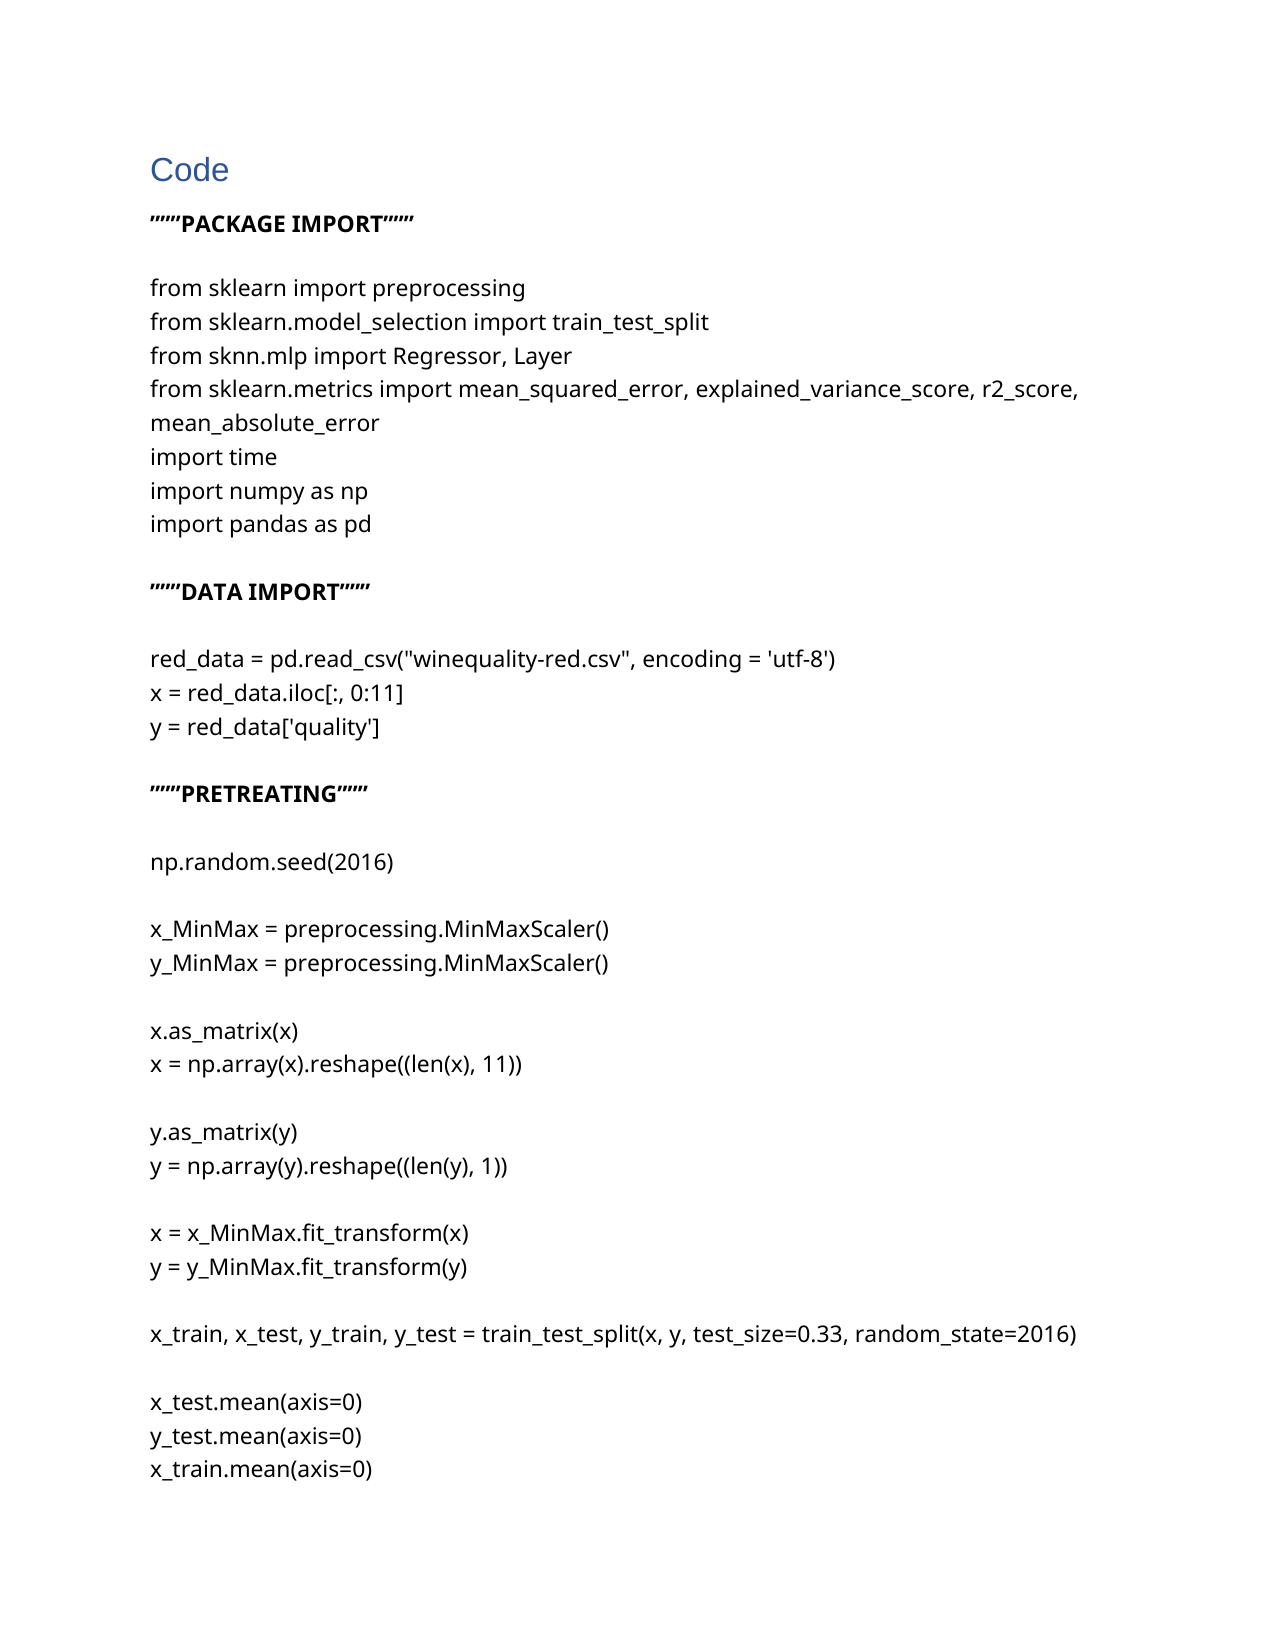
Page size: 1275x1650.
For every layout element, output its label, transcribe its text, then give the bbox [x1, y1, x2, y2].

text import pandas as pd [150, 508, 1125, 539]
text x = np.array(x).reshape((len(x), 11)) [150, 1048, 1125, 1079]
text x = red_data.iloc[:, 0:11] [150, 677, 1125, 708]
text y = red_data['quality'] [150, 711, 1125, 742]
text ”””PRETREATING””” [150, 778, 1125, 809]
text x_MinMax = preprocessing.MinMaxScaler() [150, 913, 1125, 944]
text y = y_MinMax.fit_transform(y) [150, 1251, 1125, 1282]
text import numpy as np [150, 474, 1125, 506]
text Code [150, 150, 1125, 188]
text from sklearn import preprocessing [150, 272, 1125, 303]
text y.as_matrix(y) [150, 1116, 1125, 1147]
text from sklearn.metrics import mean_squared_error, explained_variance_score, r2_score, mean_absolute_error [150, 373, 1125, 438]
text ”””PACKAGE IMPORT””” [150, 208, 1125, 239]
text from sklearn.model_selection import train_test_split [150, 306, 1125, 337]
text red_data = pd.read_csv("winequality-red.csv", encoding = 'utf-8') [150, 643, 1125, 674]
text np.random.seed(2016) [150, 846, 1125, 877]
text import time [150, 441, 1125, 472]
text y = np.array(y).reshape((len(y), 1)) [150, 1149, 1125, 1181]
text x_test.mean(axis=0) [150, 1386, 1125, 1417]
text x_train, x_test, y_train, y_test = train_test_split(x, y, test_size=0.33, random_state=2016) [150, 1318, 1125, 1349]
text x_train.mean(axis=0) [150, 1453, 1125, 1484]
text y_MinMax = preprocessing.MinMaxScaler() [150, 947, 1125, 978]
text y_test.mean(axis=0) [150, 1419, 1125, 1451]
text from sknn.mlp import Regressor, Layer [150, 339, 1125, 371]
text x = x_MinMax.fit_transform(x) [150, 1217, 1125, 1248]
text x.as_matrix(x) [150, 1014, 1125, 1046]
text ”””DATA IMPORT””” [150, 576, 1125, 607]
